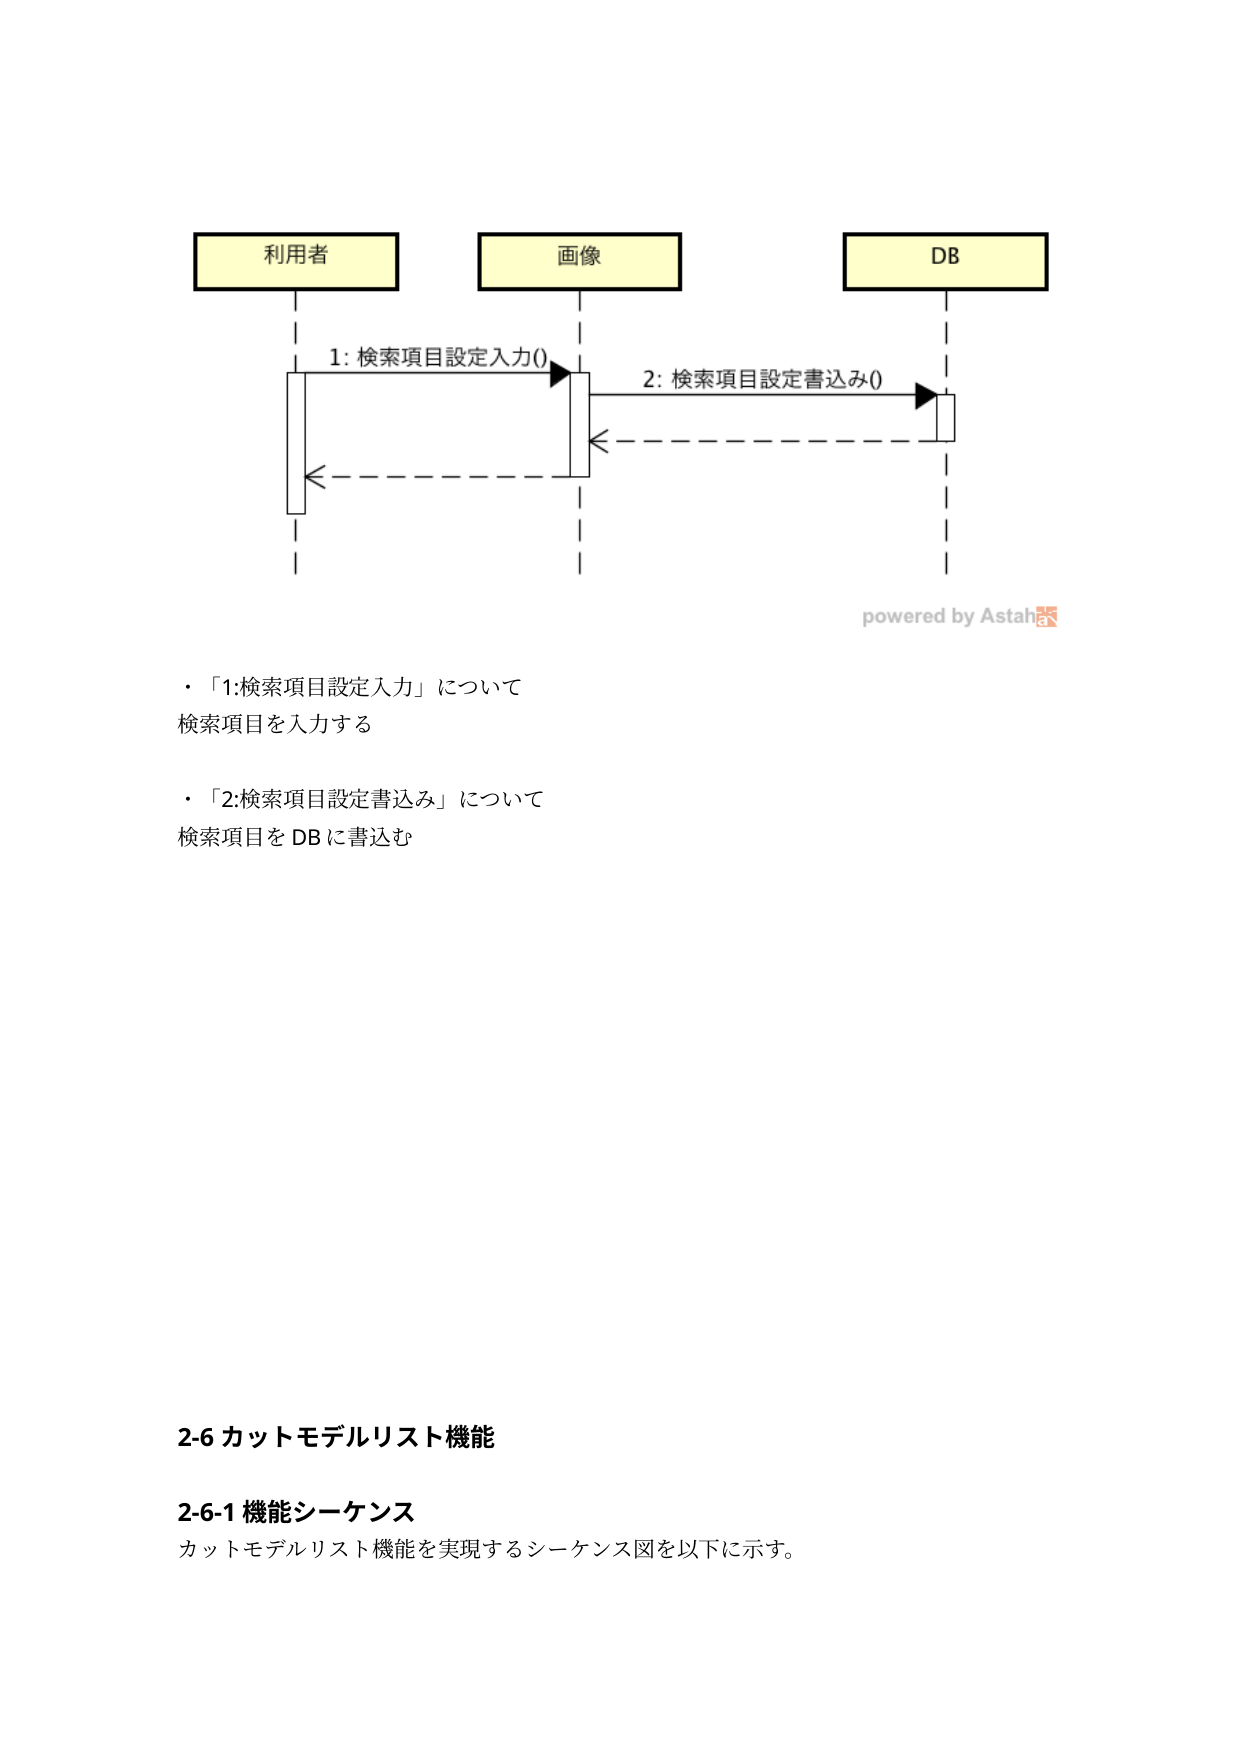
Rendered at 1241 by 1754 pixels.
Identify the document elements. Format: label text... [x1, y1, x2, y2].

list カットモデルリスト機能 [177, 1417, 1063, 1454]
list 機能シーケンス [177, 1492, 1063, 1529]
text ・「1:検索項目設定入力」について [177, 667, 1063, 704]
text カットモデルリスト機能を実現するシーケンス図を以下に示す。 [177, 1529, 1063, 1567]
text ・「2:検索項目設定書込み」について [177, 779, 1063, 817]
text 検索項目を入力する [177, 704, 1063, 742]
picture [177, 216, 1063, 634]
text 検索項目をDBに書込む [177, 817, 1063, 854]
